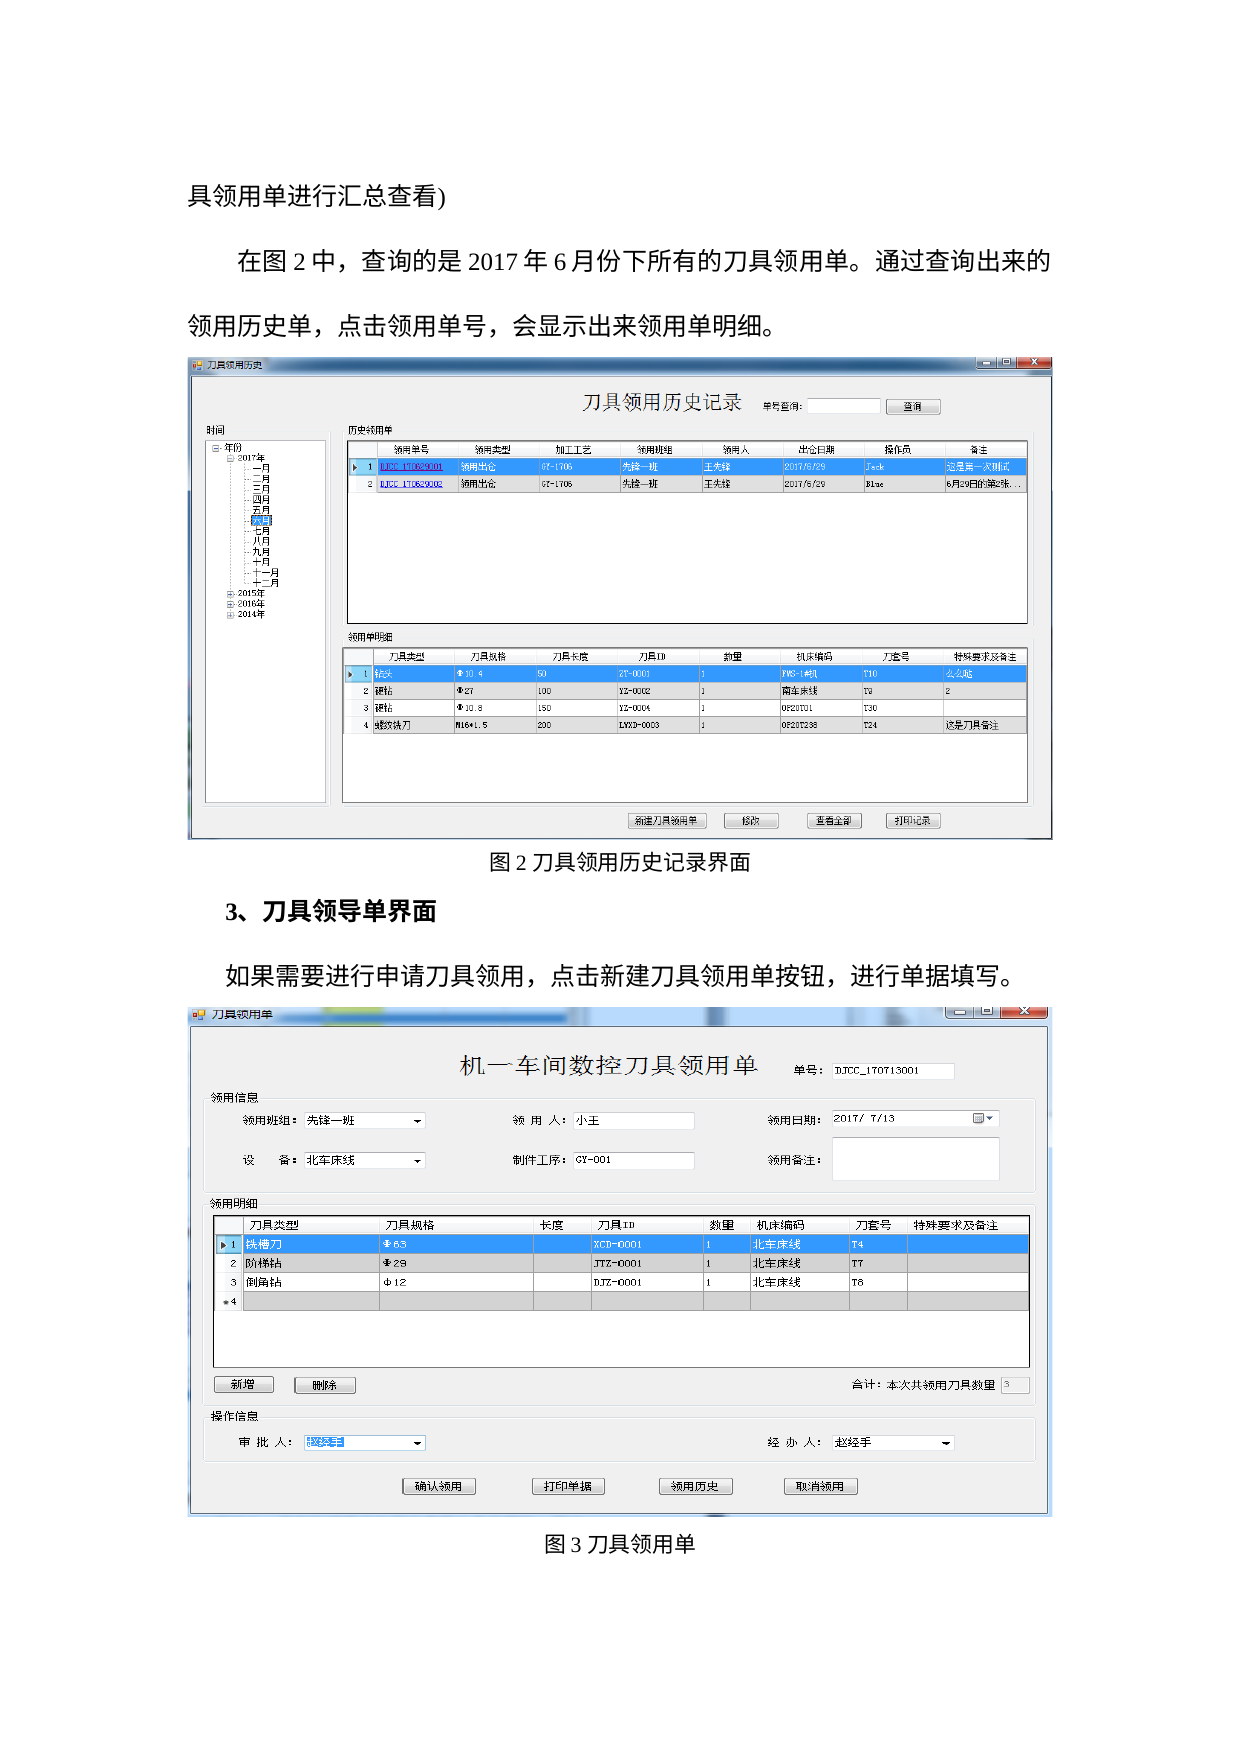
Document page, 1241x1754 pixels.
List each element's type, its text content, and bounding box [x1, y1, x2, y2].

text 如果需要进行申请刀具领用，点击新建刀具领用单按钮，进行单据填写。 [187, 942, 1053, 1007]
text 图2 刀具领用历史记录界面 [187, 844, 1053, 877]
text 在图2中，查询的是2017年6月份下所有的刀具领用单。通过查询出来的领用历史单，点击领用单号，会显示出来领用单明细。 [187, 227, 1053, 357]
picture [187, 1007, 1053, 1517]
text 3、刀具领导单界面 [187, 877, 1053, 942]
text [187, 162, 1053, 227]
text 图3 刀具领用单 [187, 1527, 1053, 1559]
picture [187, 357, 1053, 840]
